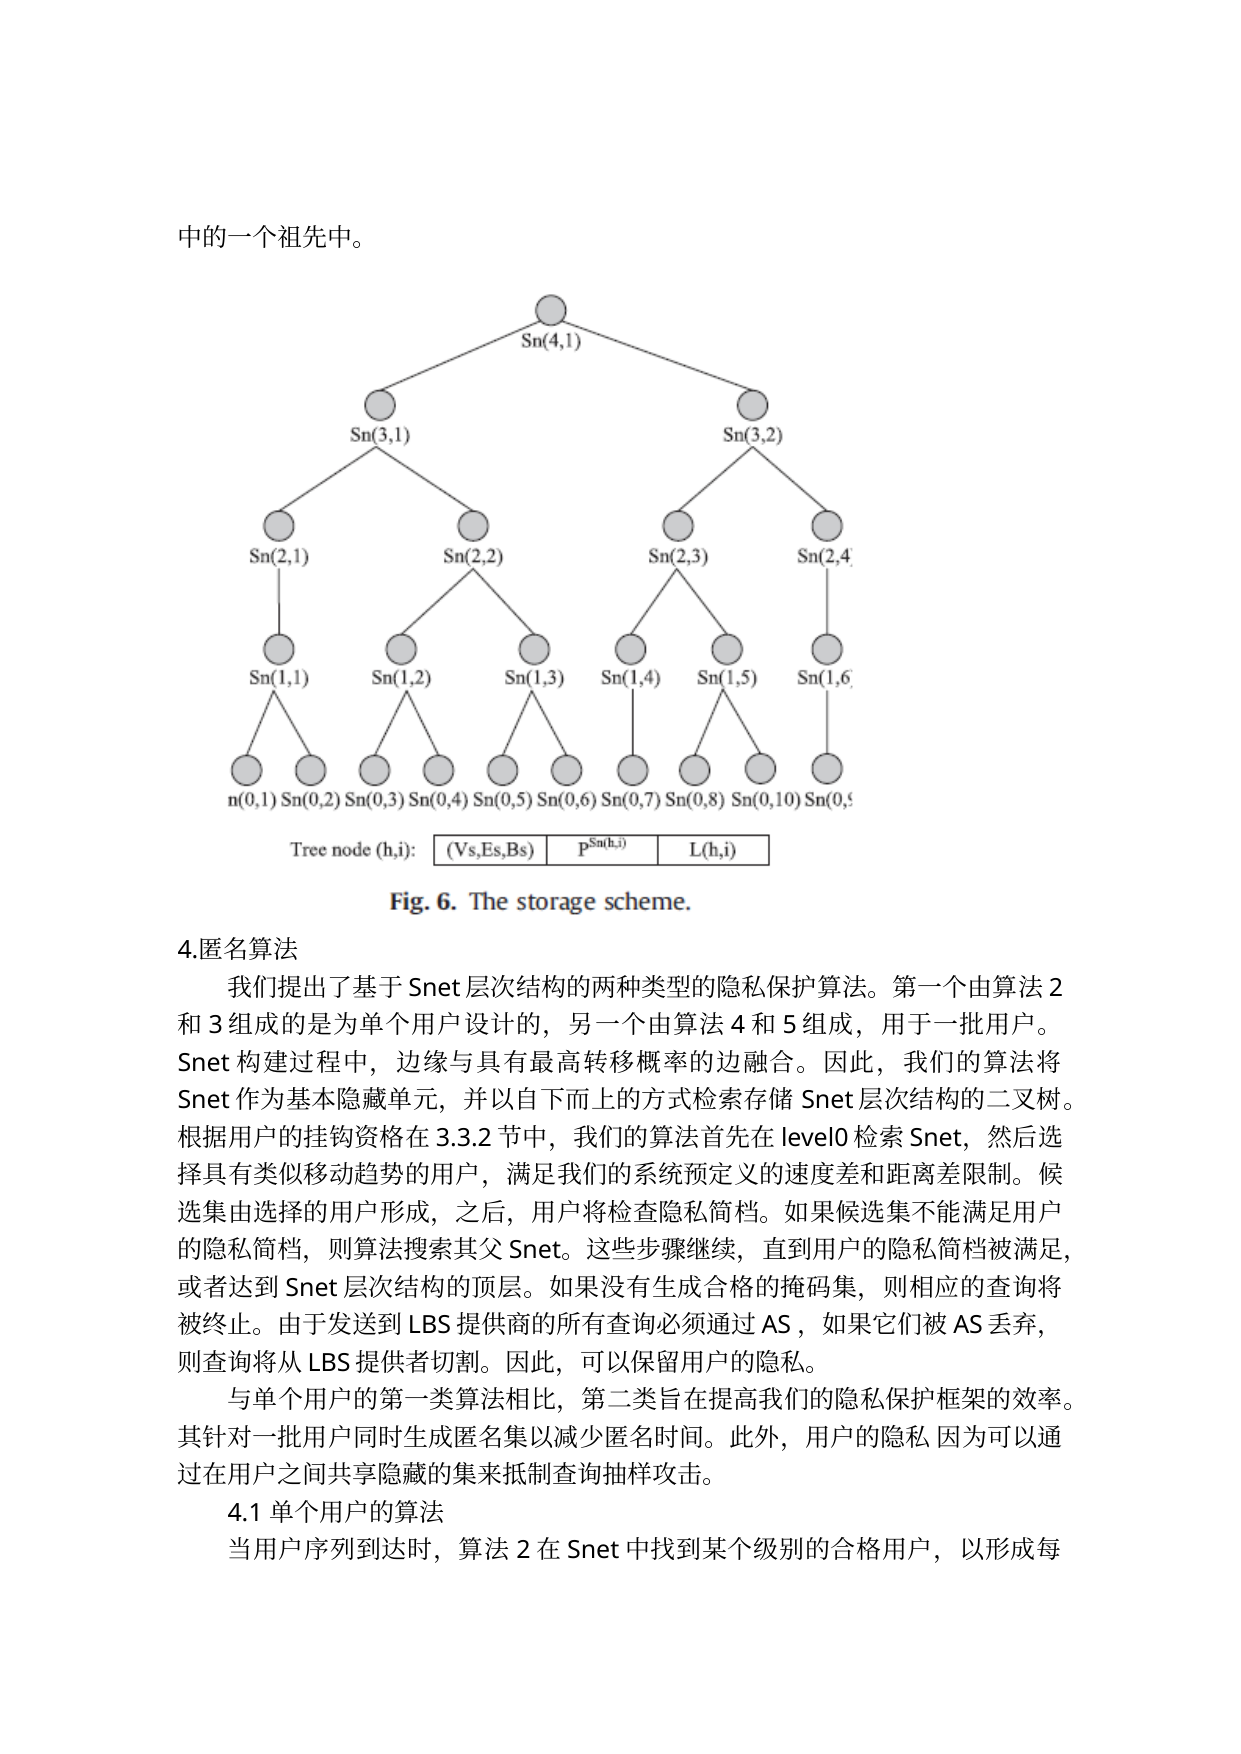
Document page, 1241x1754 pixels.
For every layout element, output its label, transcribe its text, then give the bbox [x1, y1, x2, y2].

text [177, 217, 1063, 254]
list 4.1 单个用户的算法 [177, 1492, 1063, 1529]
list 我们提出了基于Snet层次结构的两种类型的隐私保护算法。第一个由算法2和3组成的是为单个用户设计的，另一个由算法4和5组成，用于一批用户。 Snet构建过程中，边缘与具有最高转移概率的边融合。因此，我们的算法将Snet作为基本隐藏单元，并以自下而上的方式检索存储Snet层次结构的二叉树。根据用户的挂钩资格在3.3.2节中，我们的算法首先在level0检索Snet，然后选择具有类似移动趋势的用户，满足我们的系统预定义的速度差和距离差限制。候选集由选择的用户形成，之后，用户将检查隐私简档。如果候选集不能满足用户的隐私简档，则算法搜索其父Snet。这些步骤继续，直到用户的隐私简档被满足，或者达到Snet层次结构的顶层。如果没有生成合格的掩码集，则相应的查询将被终止。由于发送到LBS提供商的所有查询必须通过AS ，如果它们被AS丢弃，则查询将从LBS提供者切割。因此，可以保留用户的隐私。 [177, 967, 1063, 1379]
text 4.匿名算法 [177, 929, 1063, 967]
list 与单个用户的第一类算法相比，第二类旨在提高我们的隐私保护框架的效率。其针对一批用户同时生成匿名集以减少匿名时间。此外，用户的隐私 因为可以通过在用户之间共享隐藏的集来抵制查询抽样攻击。 [177, 1379, 1063, 1492]
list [177, 1529, 1063, 1567]
